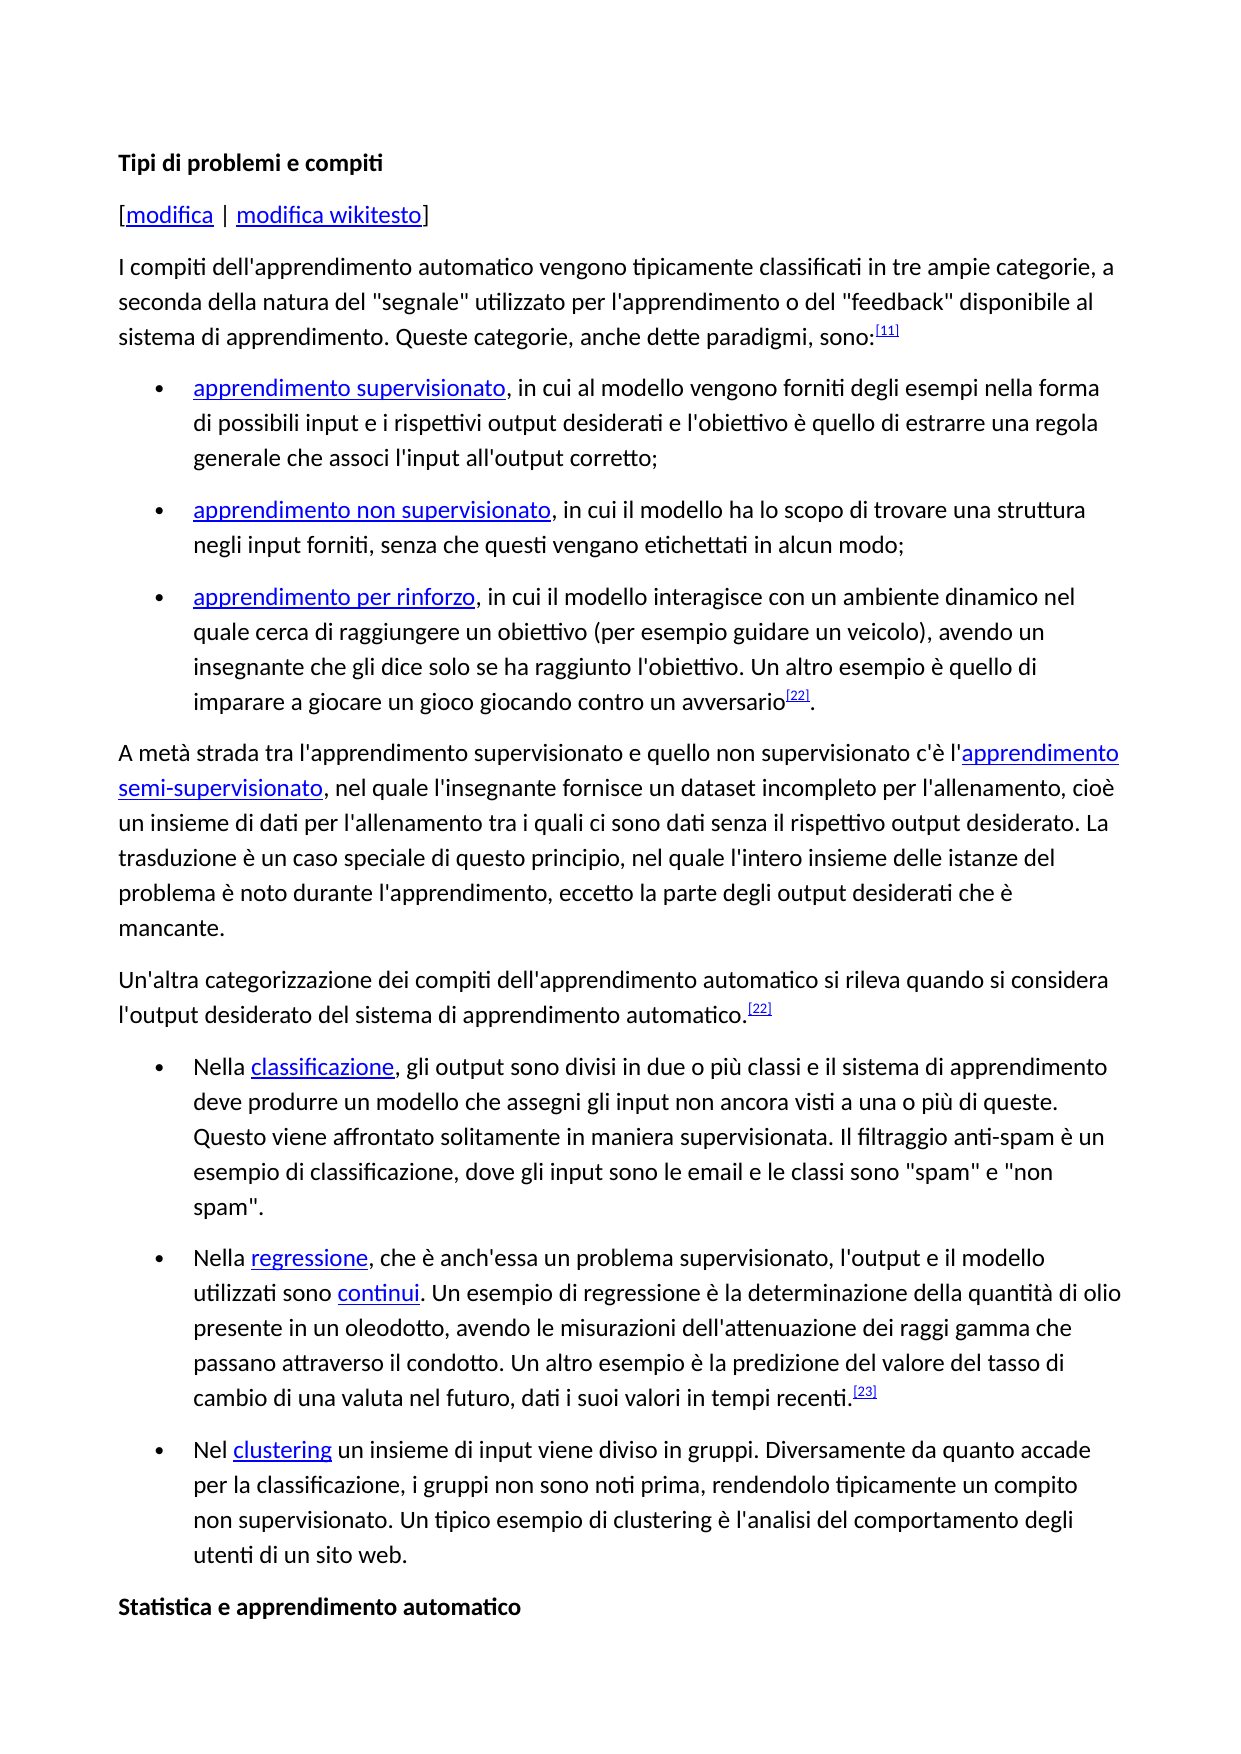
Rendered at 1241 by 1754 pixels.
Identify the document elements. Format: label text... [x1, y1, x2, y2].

text [modifica | modifica wikitesto] [118, 199, 1122, 230]
text I compiti dell'apprendimento automatico vengono tipicamente classificati in tre ampie categorie, a seconda della natura del "segnale" utilizzato per l'apprendimento o del "feedback" disponibile al sistema di apprendimento. Queste categorie, anche dette paradigmi, sono:[11] [118, 251, 1122, 351]
list Nella classificazione, gli output sono divisi in due o più classi e il sistema di apprendimento deve produrre un modello che assegni gli input non ancora visti a una o più di queste. Questo viene affrontato solitamente in maniera supervisionata. Il filtraggio anti-spam è un esempio di classificazione, dove gli input sono le email e le classi sono "spam" e "non spam". [156, 1051, 1122, 1221]
list apprendimento supervisionato, in cui al modello vengono forniti degli esempi nella forma di possibili input e i rispettivi output desiderati e l'obiettivo è quello di estrarre una regola generale che associ l'input all'output corretto; [156, 373, 1122, 473]
text Un'altra categorizzazione dei compiti dell'apprendimento automatico si rileva quando si considera l'output desiderato del sistema di apprendimento automatico.[22] [118, 964, 1122, 1030]
list apprendimento non supervisionato, in cui il modello ha lo scopo di trovare una struttura negli input forniti, senza che questi vengano etichettati in alcun modo; [156, 494, 1122, 560]
text Tipi di problemi e compiti [118, 148, 1122, 178]
list Nella regressione, che è anch'essa un problema supervisionato, l'output e il modello utilizzati sono continui. Un esempio di regressione è la determinazione della quantità di olio presente in un oleodotto, avendo le misurazioni dell'attenuazione dei raggi gamma che passano attraverso il condotto. Un altro esempio è la predizione del valore del tasso di cambio di una valuta nel futuro, dati i suoi valori in tempi recenti.[23] [156, 1243, 1122, 1413]
text Statistica e apprendimento automatico [118, 1591, 1122, 1621]
list apprendimento per rinforzo, in cui il modello interagisce con un ambiente dinamico nel quale cerca di raggiungere un obiettivo (per esempio guidare un veicolo), avendo un insegnante che gli dice solo se ha raggiunto l'obiettivo. Un altro esempio è quello di imparare a giocare un gioco giocando contro un avversario[22]. [156, 581, 1122, 716]
list Nel clustering un insieme di input viene diviso in gruppi. Diversamente da quanto accade per la classificazione, i gruppi non sono noti prima, rendendolo tipicamente un compito non supervisionato. Un tipico esempio di clustering è l'analisi del comportamento degli utenti di un sito web. [156, 1434, 1122, 1570]
text A metà strada tra l'apprendimento supervisionato e quello non supervisionato c'è l'apprendimento semi-supervisionato, nel quale l'insegnante fornisce un dataset incompleto per l'allenamento, cioè un insieme di dati per l'allenamento tra i quali ci sono dati senza il rispettivo output desiderato. La trasduzione è un caso speciale di questo principio, nel quale l'intero insieme delle istanze del problema è noto durante l'apprendimento, eccetto la parte degli output desiderati che è mancante. [118, 738, 1122, 943]
